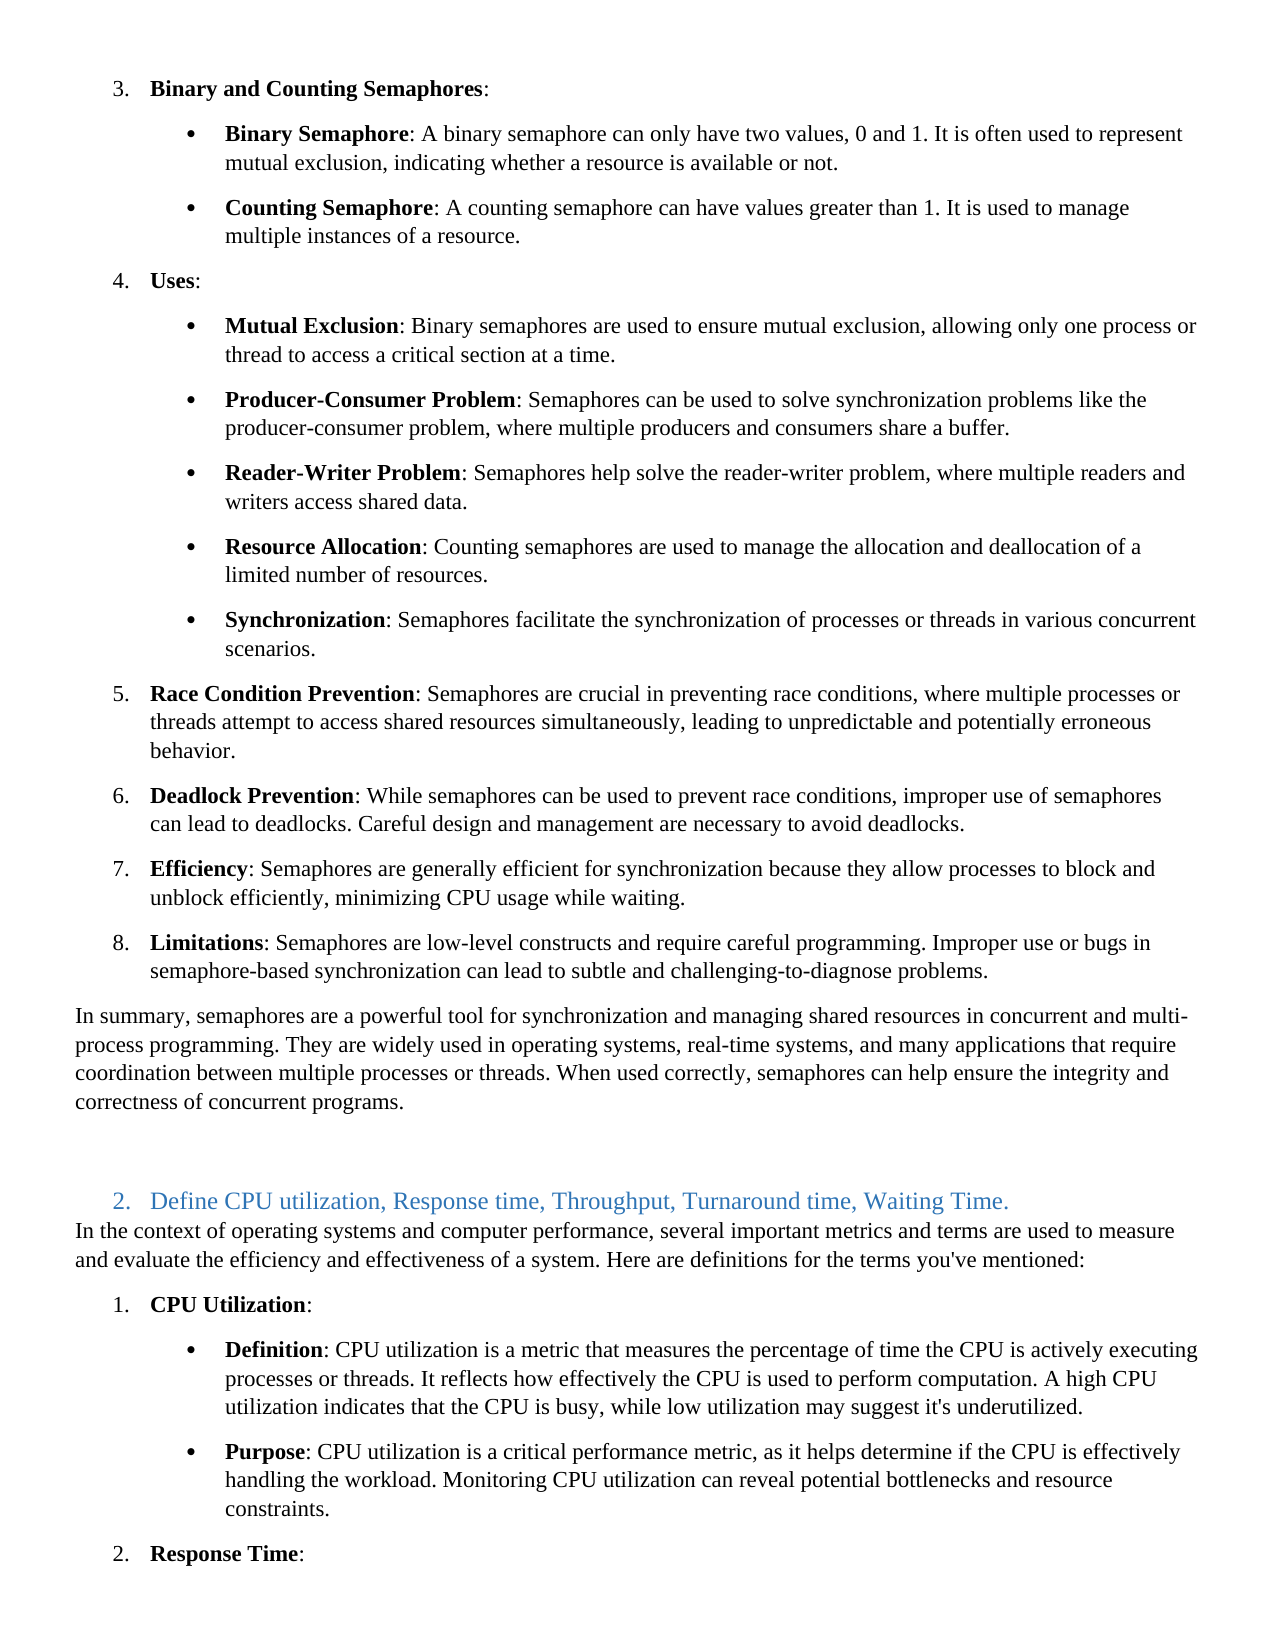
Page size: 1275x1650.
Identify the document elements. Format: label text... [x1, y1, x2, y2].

text In the context of operating systems and computer performance, several important metrics and terms are used to measure and evaluate the efficiency and effectiveness of a system. Here are definitions for the terms you've mentioned: [75, 1217, 1200, 1272]
list Mutual Exclusion: Binary semaphores are used to ensure mutual exclusion, allowing only one process or thread to access a critical section at a time. [187, 312, 1200, 367]
list CPU Utilization: [112, 1291, 1200, 1317]
list Definition: CPU utilization is a metric that measures the percentage of time the CPU is actively executing processes or threads. It reflects how effectively the CPU is used to perform computation. A high CPU utilization indicates that the CPU is busy, while low utilization may suggest it's underutilized. [187, 1336, 1200, 1419]
list Reader-Writer Problem: Semaphores help solve the reader-writer problem, where multiple readers and writers access shared data. [187, 459, 1200, 514]
list Uses: [112, 267, 1200, 293]
list Binary and Counting Semaphores: [112, 75, 1200, 101]
list Producer-Consumer Problem: Semaphores can be used to solve synchronization problems like the producer-consumer problem, where multiple producers and consumers share a buffer. [187, 386, 1200, 441]
list Resource Allocation: Counting semaphores are used to manage the allocation and deallocation of a limited number of resources. [187, 533, 1200, 588]
list Deadlock Prevention: While semaphores can be used to prevent race conditions, improper use of semaphores can lead to deadlocks. Careful design and management are necessary to avoid deadlocks. [112, 782, 1200, 837]
list Purpose: CPU utilization is a critical performance metric, as it helps determine if the CPU is effectively handling the workload. Monitoring CPU utilization can reveal potential bottlenecks and resource constraints. [187, 1438, 1200, 1521]
list Race Condition Prevention: Semaphores are crucial in preventing race conditions, where multiple processes or threads attempt to access shared resources simultaneously, leading to unpredictable and potentially erroneous behavior. [112, 680, 1200, 763]
list Binary Semaphore: A binary semaphore can only have two values, 0 and 1. It is often used to represent mutual exclusion, indicating whether a resource is available or not. [187, 120, 1200, 175]
list Response Time: [112, 1540, 1200, 1566]
list Counting Semaphore: A counting semaphore can have values greater than 1. It is used to manage multiple instances of a resource. [187, 194, 1200, 248]
list Efficiency: Semaphores are generally efficient for synchronization because they allow processes to block and unblock efficiently, minimizing CPU usage while waiting. [112, 856, 1200, 910]
list Synchronization: Semaphores facilitate the synchronization of processes or threads in various concurrent scenarios. [187, 606, 1200, 661]
subtitle Define CPU utilization, Response time, Throughput, Turnaround time, Waiting Time. [112, 1186, 1200, 1215]
list Limitations: Semaphores are low-level constructs and require careful programming. Improper use or bugs in semaphore-based synchronization can lead to subtle and challenging-to-diagnose problems. [112, 929, 1200, 984]
text In summary, semaphores are a powerful tool for synchronization and managing shared resources in concurrent and multi-process programming. They are widely used in operating systems, real-time systems, and many applications that require coordination between multiple processes or threads. When used correctly, semaphores can help ensure the integrity and correctness of concurrent programs. [75, 1003, 1200, 1114]
